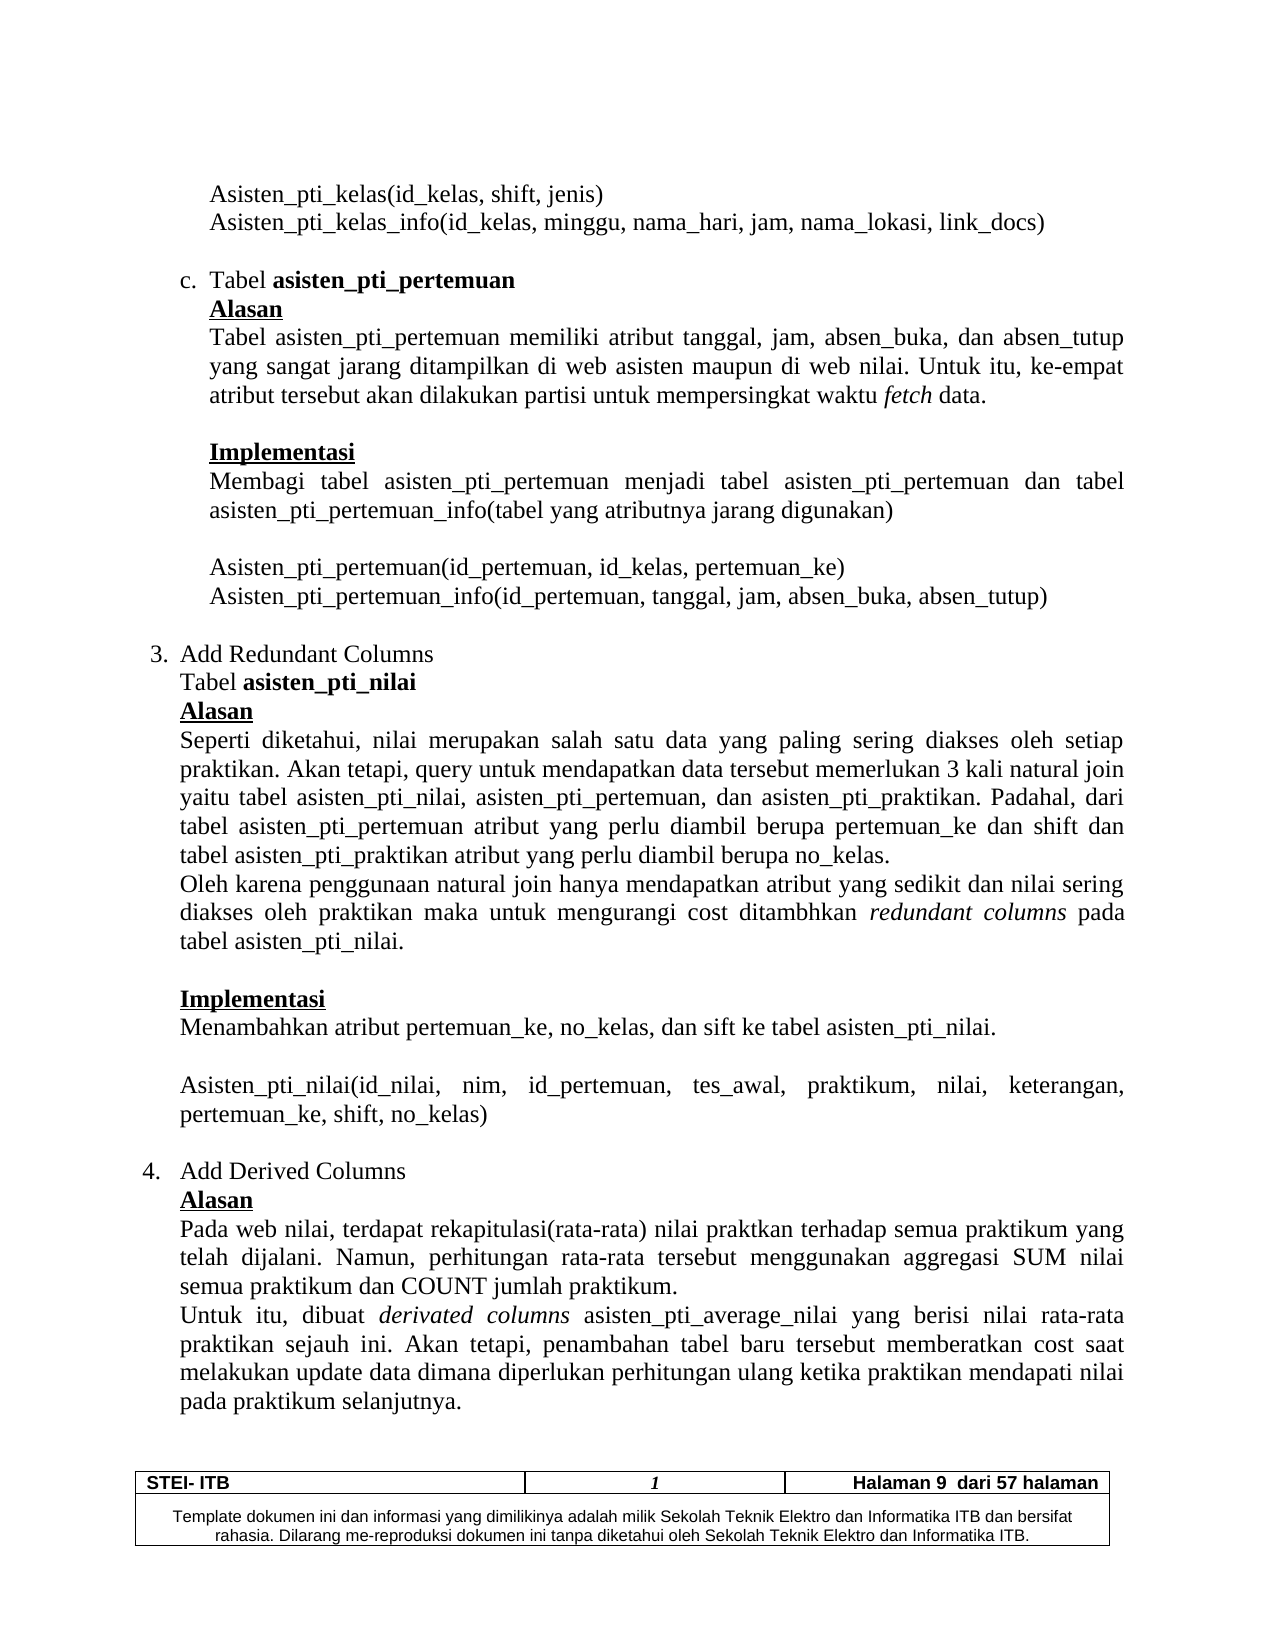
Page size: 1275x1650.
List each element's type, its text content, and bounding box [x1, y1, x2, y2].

list Tabel asisten_pti_nilai [179, 667, 1125, 696]
list Tabel asisten_pti_pertemuan memiliki atribut tanggal, jam, absen_buka, dan absen_tutup yang sangat jarang ditampilkan di web asisten maupun di web nilai. Untuk itu, ke-empat atribut tersebut akan dilakukan partisi untuk mempersingkat waktu fetch data. [209, 322, 1125, 409]
list Add Redundant Columns [150, 639, 1125, 667]
list Untuk itu, dibuat derivated columns asisten_pti_average_nilai yang berisi nilai rata-rata praktikan sejauh ini. Akan tetapi, penambahan tabel baru tersebut memberatkan cost saat melakukan update data dimana diperlukan perhitungan ulang ketika praktikan mendapati nilai pada praktikum selanjutnya. [179, 1300, 1125, 1415]
list Membagi tabel asisten_pti_pertemuan menjadi tabel asisten_pti_pertemuan dan tabel asisten_pti_pertemuan_info(tabel yang atributnya jarang digunakan) [209, 466, 1125, 524]
list Alasan [209, 294, 1125, 322]
list Pada web nilai, terdapat rekapitulasi(rata-rata) nilai praktkan terhadap semua praktikum yang telah dijalani. Namun, perhitungan rata-rata tersebut menggunakan aggregasi SUM nilai semua praktikum dan COUNT jumlah praktikum. [179, 1214, 1125, 1300]
list Tabel asisten_pti_pertemuan [179, 265, 1125, 294]
list Seperti diketahui, nilai merupakan salah satu data yang paling sering diakses oleh setiap praktikan. Akan tetapi, query untuk mendapatkan data tersebut memerlukan 3 kali natural join yaitu tabel asisten_pti_nilai, asisten_pti_pertemuan, dan asisten_pti_praktikan. Padahal, dari tabel asisten_pti_pertemuan atribut yang perlu diambil berupa pertemuan_ke dan shift dan tabel asisten_pti_praktikan atribut yang perlu diambil berupa no_kelas. [179, 725, 1125, 869]
list Asisten_pti_kelas_info(id_kelas, minggu, nama_hari, jam, nama_lokasi, link_docs) [209, 207, 1125, 236]
list Alasan [179, 696, 1125, 725]
list Oleh karena penggunaan natural join hanya mendapatkan atribut yang sedikit dan nilai sering diakses oleh praktikan maka untuk mengurangi cost ditambhkan redundant columns pada tabel asisten_pti_nilai. [179, 869, 1125, 955]
list Menambahkan atribut pertemuan_ke, no_kelas, dan sift ke tabel asisten_pti_nilai. [179, 1012, 1125, 1041]
list Asisten_pti_kelas(id_kelas, shift, jenis) [209, 179, 1125, 207]
list Alasan [179, 1185, 1125, 1214]
list Asisten_pti_nilai(id_nilai, nim, id_pertemuan, tes_awal, praktikum, nilai, keterangan, pertemuan_ke, shift, no_kelas) [179, 1070, 1125, 1127]
list Asisten_pti_pertemuan(id_pertemuan, id_kelas, pertemuan_ke) [209, 552, 1125, 581]
list Implementasi [209, 437, 1125, 466]
list Asisten_pti_pertemuan_info(id_pertemuan, tanggal, jam, absen_buka, absen_tutup) [209, 581, 1125, 610]
list Add Derived Columns [142, 1156, 1125, 1185]
list Implementasi [179, 984, 1125, 1012]
